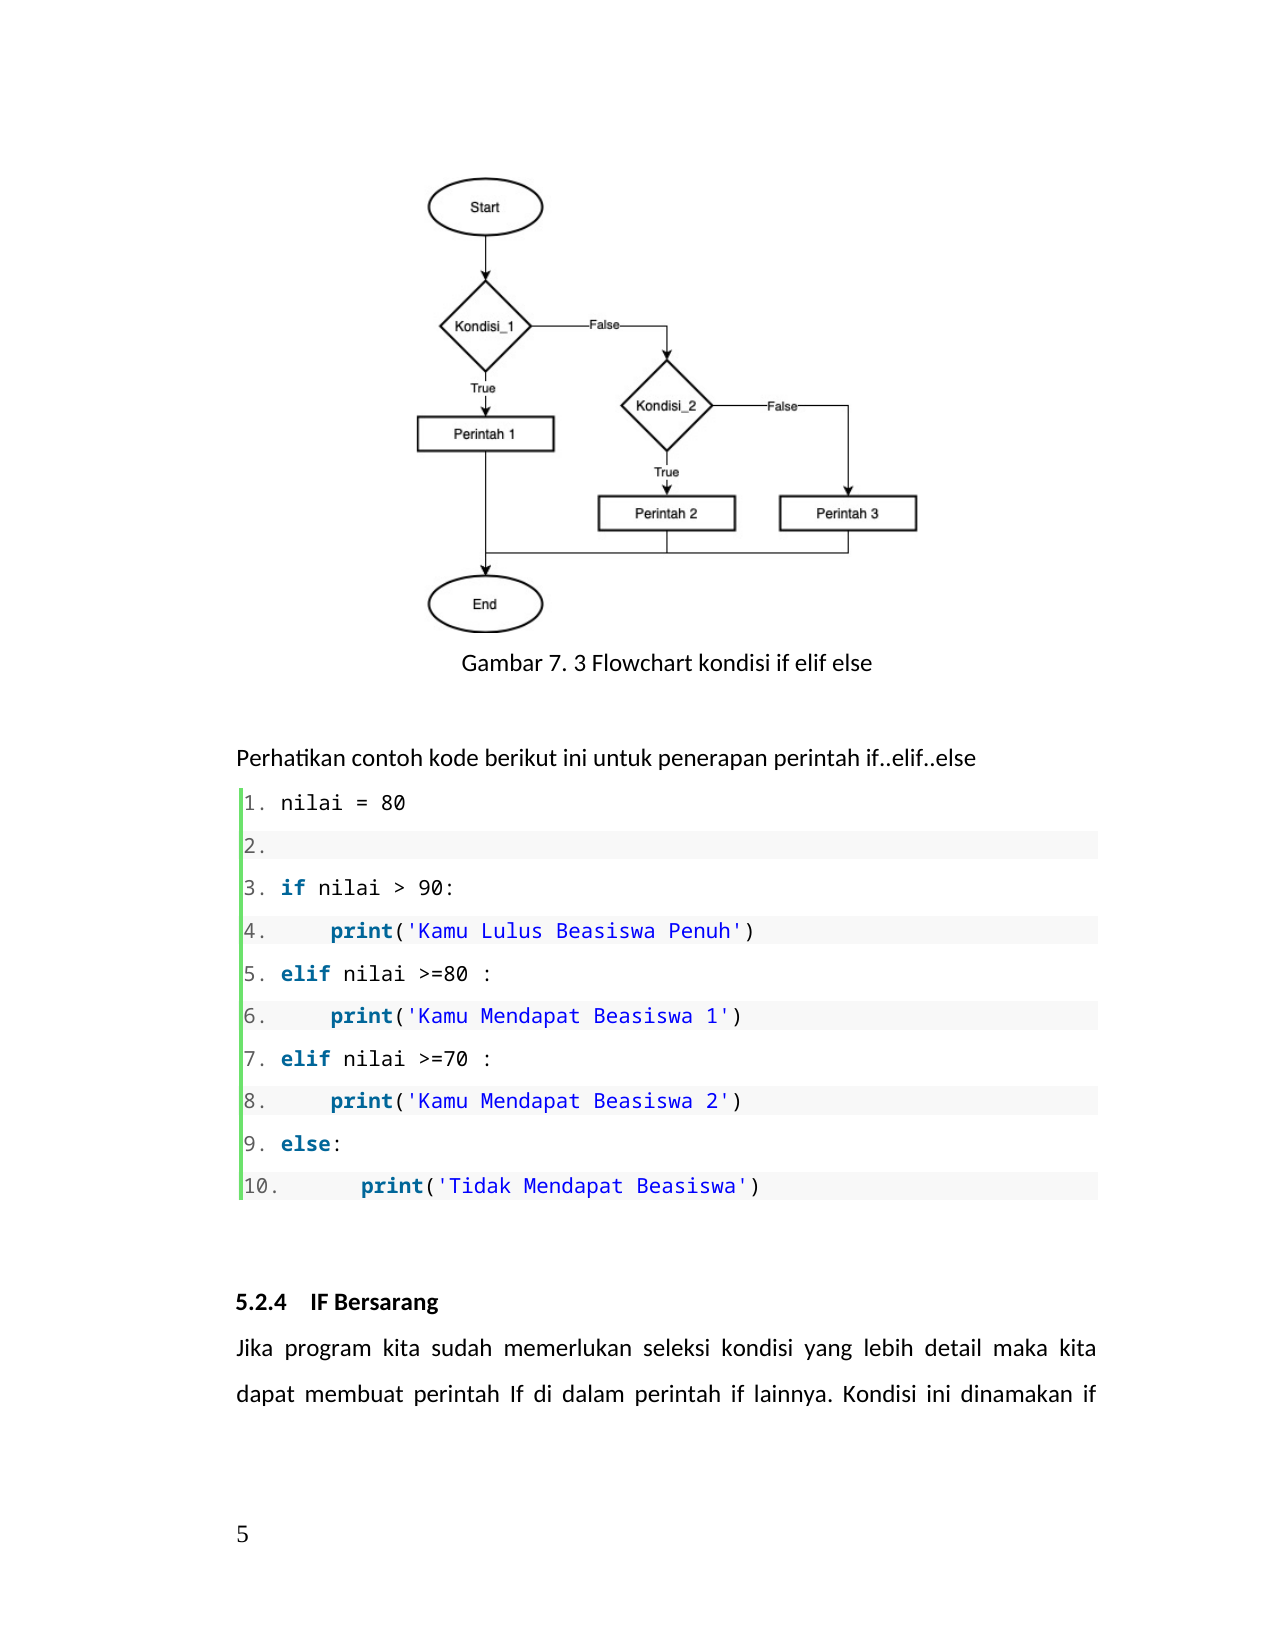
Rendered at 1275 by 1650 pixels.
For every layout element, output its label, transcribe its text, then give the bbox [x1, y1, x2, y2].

list print('Kamu Mendapat Beasiswa 1') [243, 1001, 1098, 1030]
list nilai = 80 [243, 788, 1098, 817]
subtitle IF Bersarang [235, 1287, 1098, 1317]
list print('Kamu Mendapat Beasiswa 2') [243, 1086, 1098, 1115]
text Perhatikan contoh kode berikut ini untuk penerapan perintah if..elif..else [236, 742, 1098, 773]
list if nilai > 90: [243, 873, 1098, 902]
list print('Tidak Mendapat Beasiswa') [243, 1172, 1098, 1200]
list elif nilai >=70 : [243, 1044, 1098, 1072]
list else: [243, 1129, 1098, 1157]
text Gambar 7. 3 Flowchart kondisi if elif else [236, 647, 1098, 678]
picture [416, 177, 918, 633]
list elif nilai >=80 : [243, 959, 1098, 987]
list print('Kamu Lulus Beasiswa Penuh') [243, 916, 1098, 944]
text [236, 1332, 1098, 1408]
